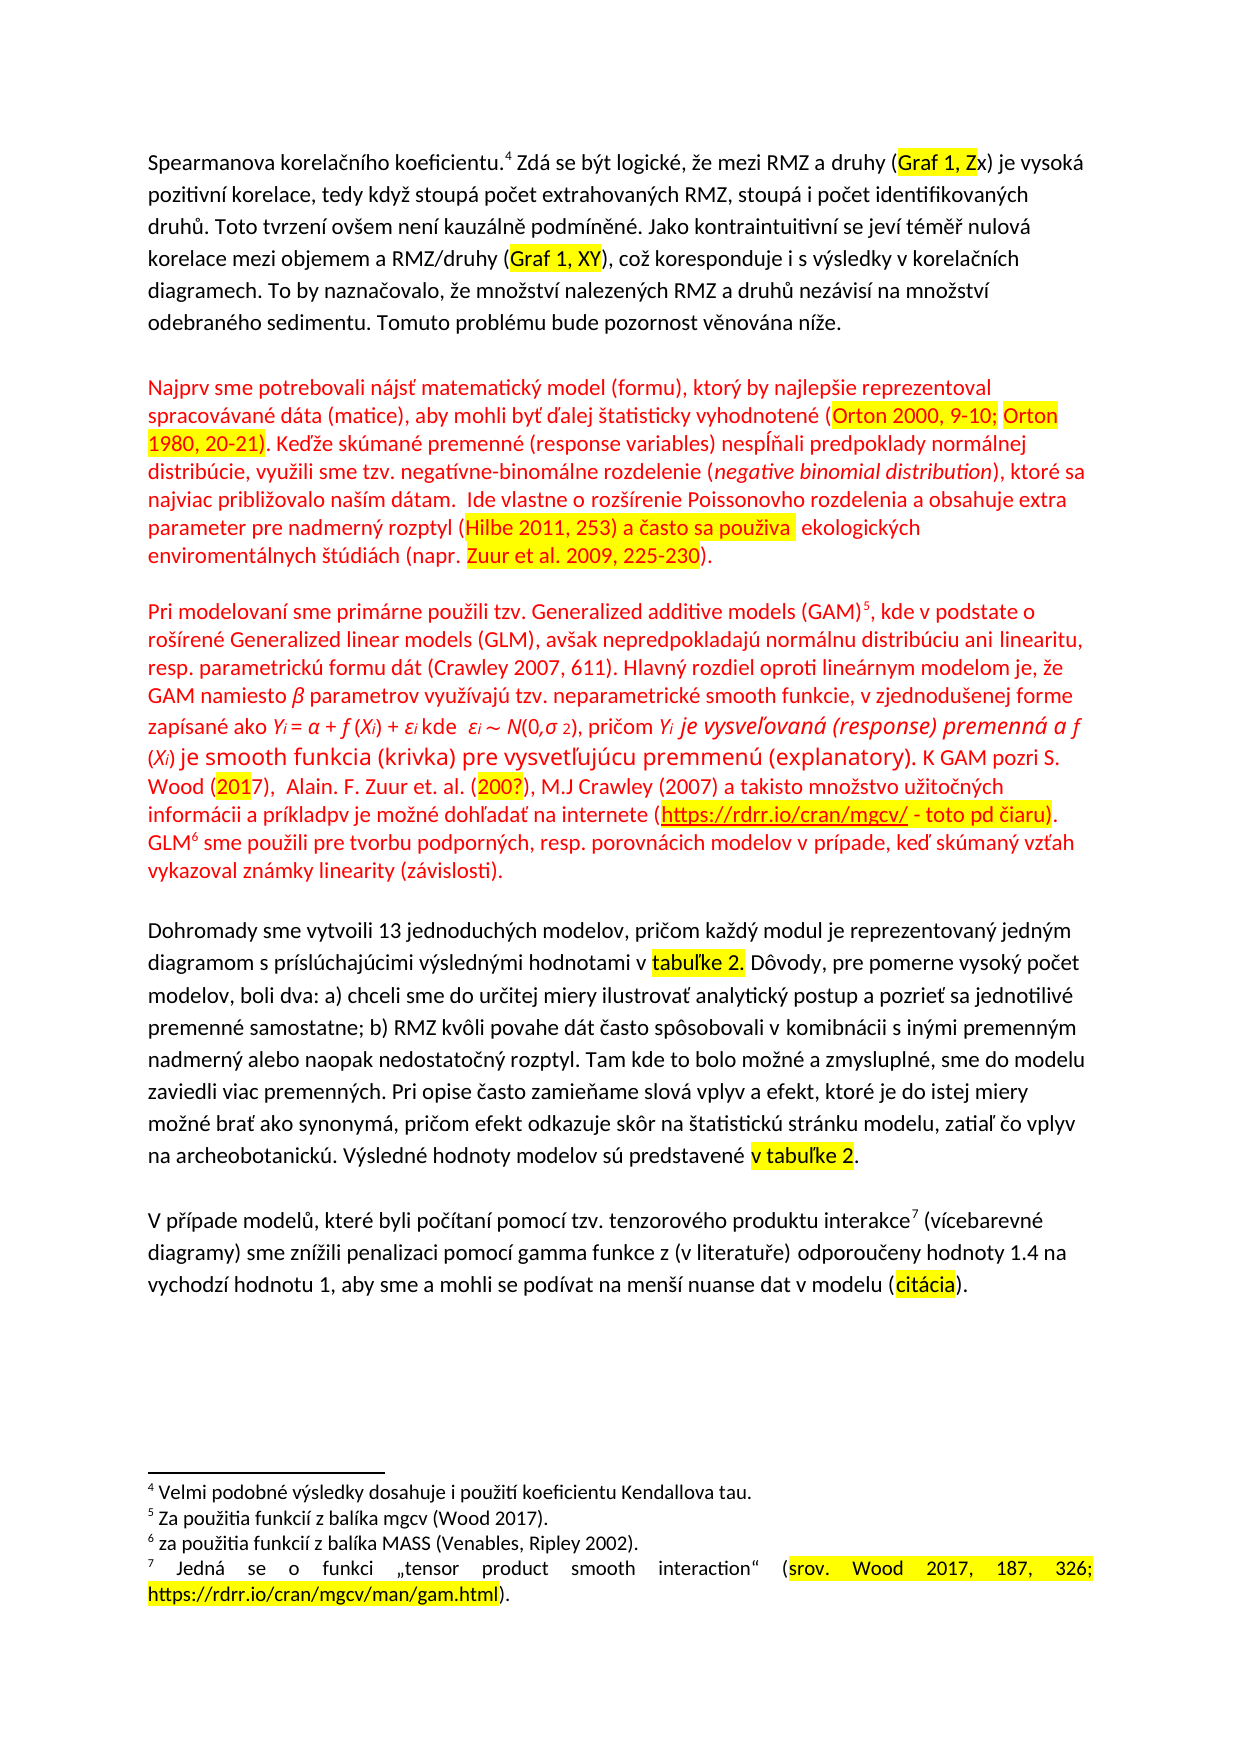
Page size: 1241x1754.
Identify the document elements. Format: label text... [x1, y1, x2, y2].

text Pri modelovaní sme primárne použili tzv. Generalized additive models (GAM), kde v podstate o rošírené Generalized linear models (GLM), avšak nepredpokladajú normálnu distribúciu ani linearitu, resp. parametrickú formu dát (Crawley 2007, 611). Hlavný rozdiel oproti lineárnym modelom je, že GAM namiesto β parametrov využívajú tzv. neparametrické smooth funkcie, v zjednodušenej forme zapísané ako Yi = α + f (Xi) + εi kde εi ∼ N(0,σ 2), pričom Yi je vysveľovaná (response) premenná a f (Xi) je smooth funkcia (krivka) pre vysvetľujúcu premmenú (explanatory). K GAM pozri S. Wood (2017), Alain. F. Zuur et. al. (200?), M.J Crawley (2007) a takisto množstvo užitočných informácii a príkladpv je možné dohľadať na internete (https://rdrr.io/cran/mgcv/ - toto pd čiaru). GLM sme použili pre tvorbu podporných, resp. porovnácich modelov v prípade, keď skúmaný vzťah vykazoval známky linearity (závislosti). [148, 597, 1093, 884]
text Dohromady sme vytvoili 13 jednoduchých modelov, pričom každý modul je reprezentovaný jedným diagramom s príslúchajúcimi výslednými hodnotami v tabuľke 2. Dôvody, pre pomerne vysoký počet modelov, boli dva: a) chceli sme do určitej miery ilustrovať analytický postup a pozrieť sa jednotilivé premenné samostatne; b) RMZ kvôli povahe dát často spôsobovali v komibnácii s inými premenným nadmerný alebo naopak nedostatočný rozptyl. Tam kde to bolo možné a zmysluplné, sme do modelu zaviedli viac premenných. Pri opise často zamieňame slová vplyv a efekt, ktoré je do istej miery možné brať ako synonymá, pričom efekt odkazuje skôr na štatistickú stránku modelu, zatiaľ čo vplyv na archeobotanickú. Výsledné hodnoty modelov sú predstavené v tabuľke 2. [148, 916, 1093, 1170]
text V případe modelů, které byli počítaní pomocí tzv. tenzorového produktu interakce (vícebarevné diagramy) sme znížili penalizaci pomocí gamma funkce z (v literatuře) odporoučeny hodnoty 1.4 na vychodzí hodnotu 1, aby sme a mohli se podívat na menší nuanse dat v modelu (citácia). [148, 1206, 1093, 1298]
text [148, 148, 1093, 337]
text Najprv sme potrebovali nájsť matematický model (formu), ktorý by najlepšie reprezentoval spracovávané dáta (matice), aby mohli byť ďalej štatisticky vyhodnotené (Orton 2000, 9-10; Orton 1980, 20-21). Keďže skúmané premenné (response variables) nespĺňali predpoklady normálnej distribúcie, využili sme tzv. negatívne-binomálne rozdelenie (negative binomial distribution), ktoré sa najviac približovalo naším dátam. Ide vlastne o rozšírenie Poissonovho rozdelenia a obsahuje extra parameter pre nadmerný rozptyl (Hilbe 2011, 253) a často sa použiva ekologických enviromentálnych štúdiách (napr. Zuur et al. 2009, 225-230). [148, 373, 1093, 569]
